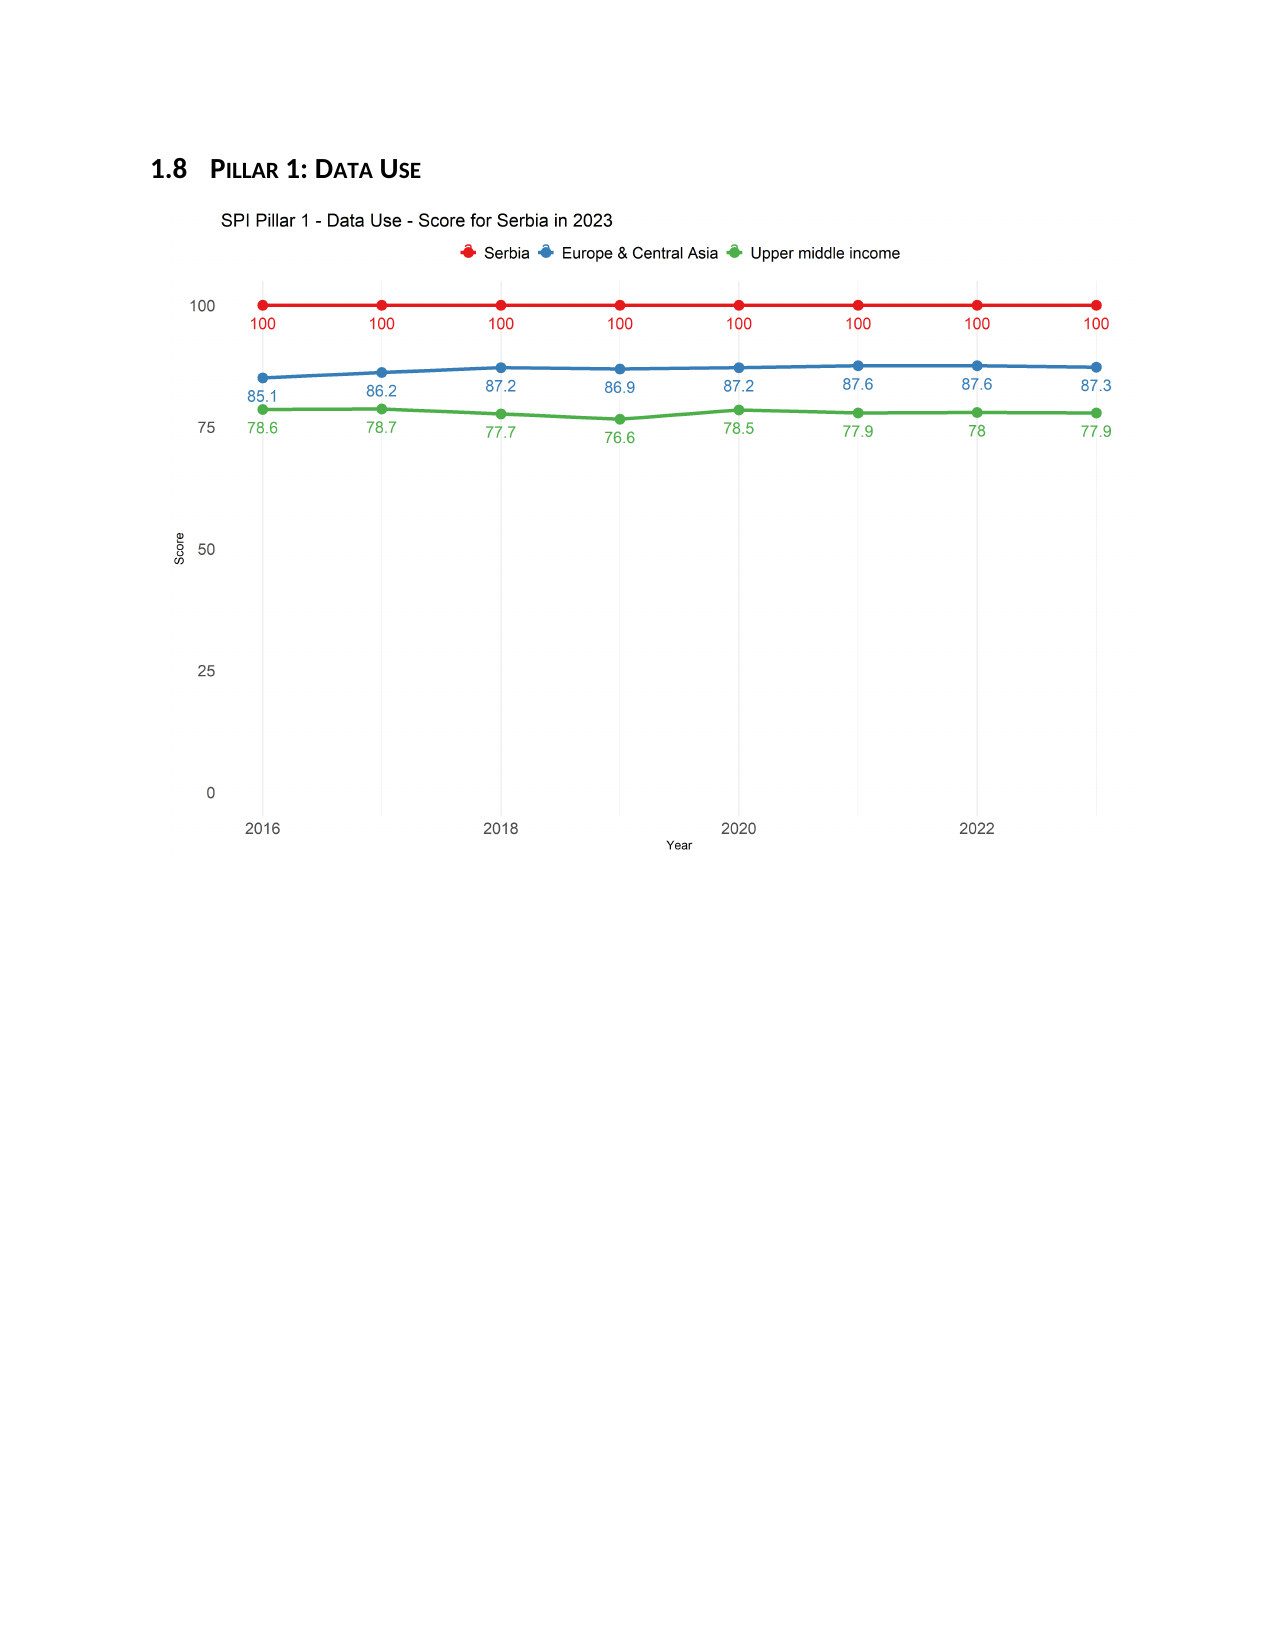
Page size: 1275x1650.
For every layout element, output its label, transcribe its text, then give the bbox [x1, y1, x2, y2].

picture [168, 207, 1144, 858]
subtitle Pillar 1: Data Use [150, 150, 1125, 186]
